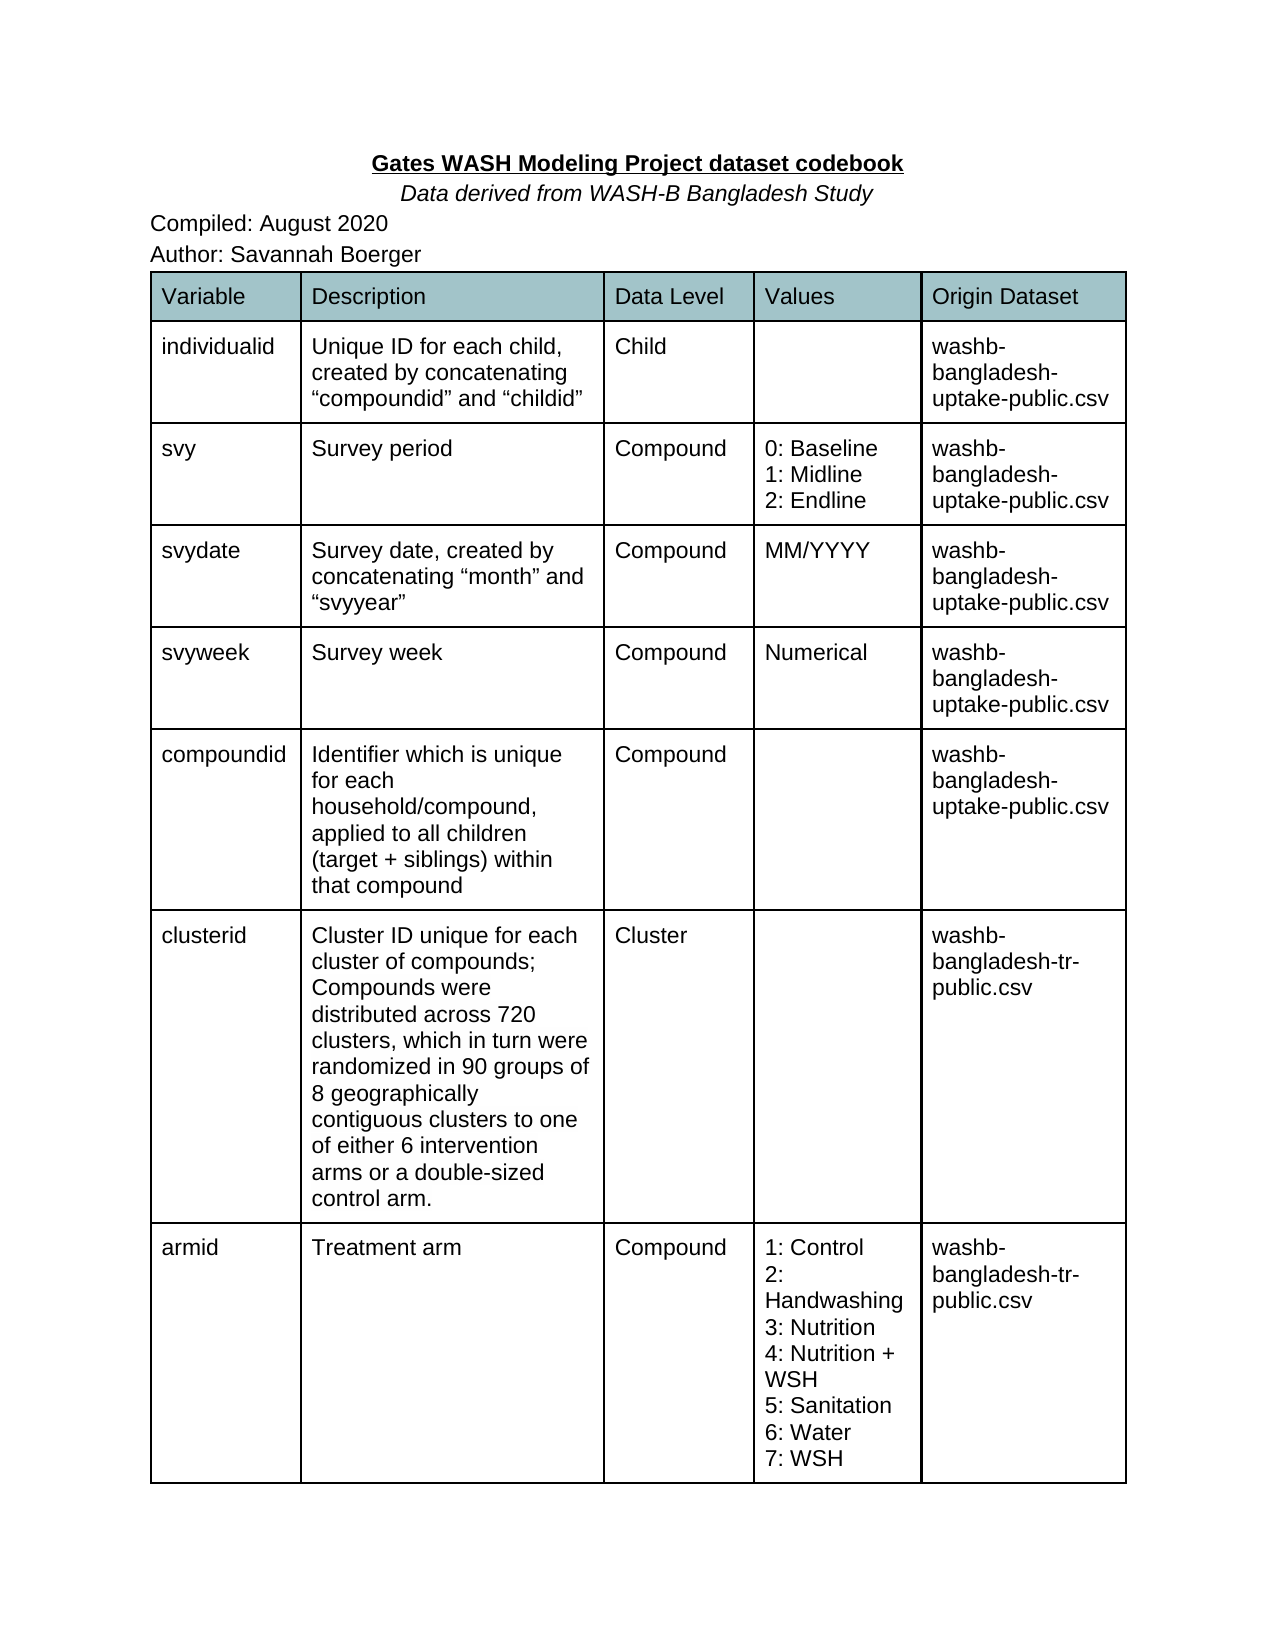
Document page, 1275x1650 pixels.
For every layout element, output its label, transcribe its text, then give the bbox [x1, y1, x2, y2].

table_cell Compound [605, 424, 753, 524]
table_cell [755, 730, 920, 909]
table_cell Cluster ID unique for each cluster of compounds; Compounds were distributed across 720 clusters, which in turn were randomized in 90 groups of 8 geographically contiguous clusters to one of either 6 intervention arms or a double-sized control arm. [302, 911, 603, 1222]
table_cell svyweek [152, 628, 300, 728]
table_header Description [302, 273, 603, 320]
table_header Variable [152, 273, 300, 320]
table_cell Survey date, created by concatenating “month” and “svyyear” [302, 526, 603, 626]
table_cell washb-bangladesh-uptake-public.csv [923, 526, 1125, 626]
table_cell washb-bangladesh-tr- public.csv [923, 911, 1125, 1222]
table_cell Compound [605, 526, 753, 626]
table_cell washb-bangladesh-uptake-public.csv [923, 730, 1125, 909]
table_header Values [755, 273, 920, 320]
table_cell Identifier which is unique for each household/compound, applied to all children (target + siblings) within that compound [302, 730, 603, 909]
table_cell 1: Control 2: Handwashing 3: Nutrition 4: Nutrition + WSH 5: Sanitation 6: Water 7: WSH [755, 1224, 920, 1482]
table_cell [755, 322, 920, 422]
table_cell Compound [605, 1224, 753, 1482]
table_cell MM/YYYY [755, 526, 920, 626]
table_cell Unique ID for each child, created by concatenating “compoundid” and “childid” [302, 322, 603, 422]
table_cell 0: Baseline 1: Midline 2: Endline [755, 424, 920, 524]
table_cell washb-bangladesh-uptake-public.csv [923, 322, 1125, 422]
text Gates WASH Modeling Project dataset codebook [150, 150, 1125, 176]
text Author: Savannah Boerger [150, 241, 1125, 267]
table_cell washb-bangladesh-uptake-public.csv [923, 424, 1125, 524]
table_cell individualid [152, 322, 300, 422]
table_cell Survey period [302, 424, 603, 524]
table_cell [755, 911, 920, 1222]
table_cell Survey week [302, 628, 603, 728]
table_cell washb-bangladesh-uptake-public.csv [923, 628, 1125, 728]
table_cell Child [605, 322, 753, 422]
table_cell Numerical [755, 628, 920, 728]
table_cell svy [152, 424, 300, 524]
table_cell Compound [605, 628, 753, 728]
table_cell Treatment arm [302, 1224, 603, 1482]
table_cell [923, 1224, 1125, 1482]
table_cell clusterid [152, 911, 300, 1222]
table_cell Compound [605, 730, 753, 909]
table_cell Cluster [605, 911, 753, 1222]
text Compiled: August 2020 [150, 210, 1125, 237]
table_cell compoundid [152, 730, 300, 909]
table_header Data Level [605, 273, 753, 320]
table_cell svydate [152, 526, 300, 626]
table_header Origin Dataset [923, 273, 1125, 320]
table_cell armid [152, 1224, 300, 1482]
text Data derived from WASH-B Bangladesh Study [150, 180, 1125, 207]
